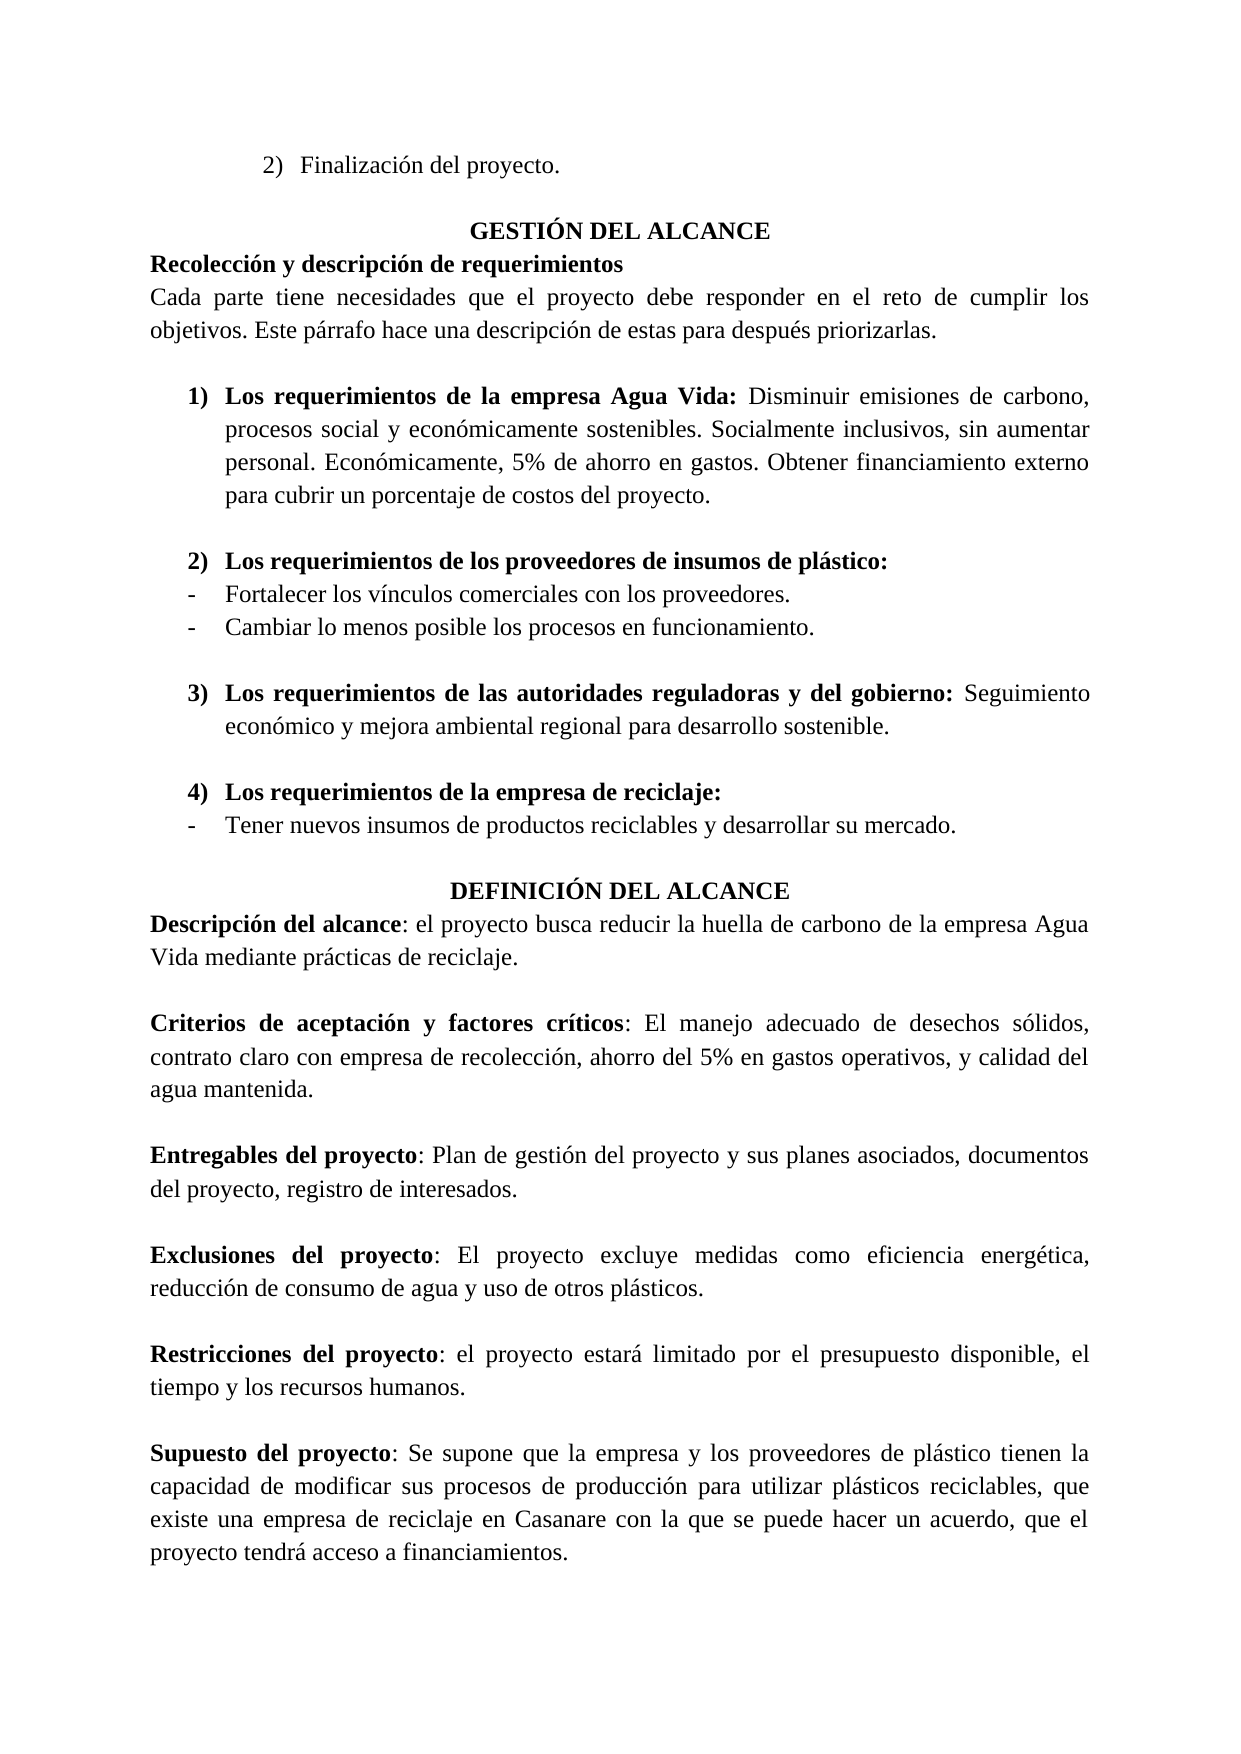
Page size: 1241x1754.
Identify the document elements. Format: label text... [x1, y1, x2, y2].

list Tener nuevos insumos de productos reciclables y desarrollar su mercado. [187, 810, 1090, 839]
text DEFINICIÓN DEL ALCANCE [150, 876, 1090, 905]
list Los requerimientos de las autoridades reguladoras y del gobierno: Seguimiento económico y mejora ambiental regional para desarrollo sostenible. [187, 678, 1090, 740]
text Descripción del alcance: el proyecto busca reducir la huella de carbono de la empresa Agua Vida mediante prácticas de reciclaje. [150, 909, 1090, 971]
text Exclusiones del proyecto: El proyecto excluye medidas como eficiencia energética, reducción de consumo de agua y uso de otros plásticos. [150, 1240, 1090, 1301]
text Entregables del proyecto: Plan de gestión del proyecto y sus planes asociados, documentos del proyecto, registro de interesados. [150, 1141, 1090, 1202]
text GESTIÓN DEL ALCANCE [150, 216, 1090, 245]
list Los requerimientos de la empresa de reciclaje: [187, 777, 1090, 806]
text Cada parte tiene necesidades que el proyecto debe responder en el reto de cumplir los objetivos. Este párrafo hace una descripción de estas para después priorizarlas. [150, 282, 1090, 344]
list Fortalecer los vínculos comerciales con los proveedores. [187, 579, 1090, 608]
list Los requerimientos de los proveedores de insumos de plástico: [187, 546, 1090, 575]
list Cambiar lo menos posible los procesos en funcionamiento. [187, 612, 1090, 641]
text Recolección y descripción de requerimientos [150, 249, 1090, 278]
text Restricciones del proyecto: el proyecto estará limitado por el presupuesto disponible, el tiempo y los recursos humanos. [150, 1339, 1090, 1401]
list Los requerimientos de la empresa Agua Vida: Disminuir emisiones de carbono, procesos social y económicamente sostenibles. Socialmente inclusivos, sin aumentar personal. Económicamente, 5% de ahorro en gastos. Obtener financiamiento externo para cubrir un porcentaje de costos del proyecto. [187, 381, 1090, 509]
list Finalización del proyecto. [262, 150, 1090, 179]
text Criterios de aceptación y factores críticos: El manejo adecuado de desechos sólidos, contrato claro con empresa de recolección, ahorro del 5% en gastos operativos, y calidad del agua mantenida. [150, 1008, 1090, 1103]
text Supuesto del proyecto: Se supone que la empresa y los proveedores de plástico tienen la capacidad de modificar sus procesos de producción para utilizar plásticos reciclables, que existe una empresa de reciclaje en Casanare con la que se puede hacer un acuerdo, que el proyecto tendrá acceso a financiamientos. [150, 1438, 1090, 1566]
